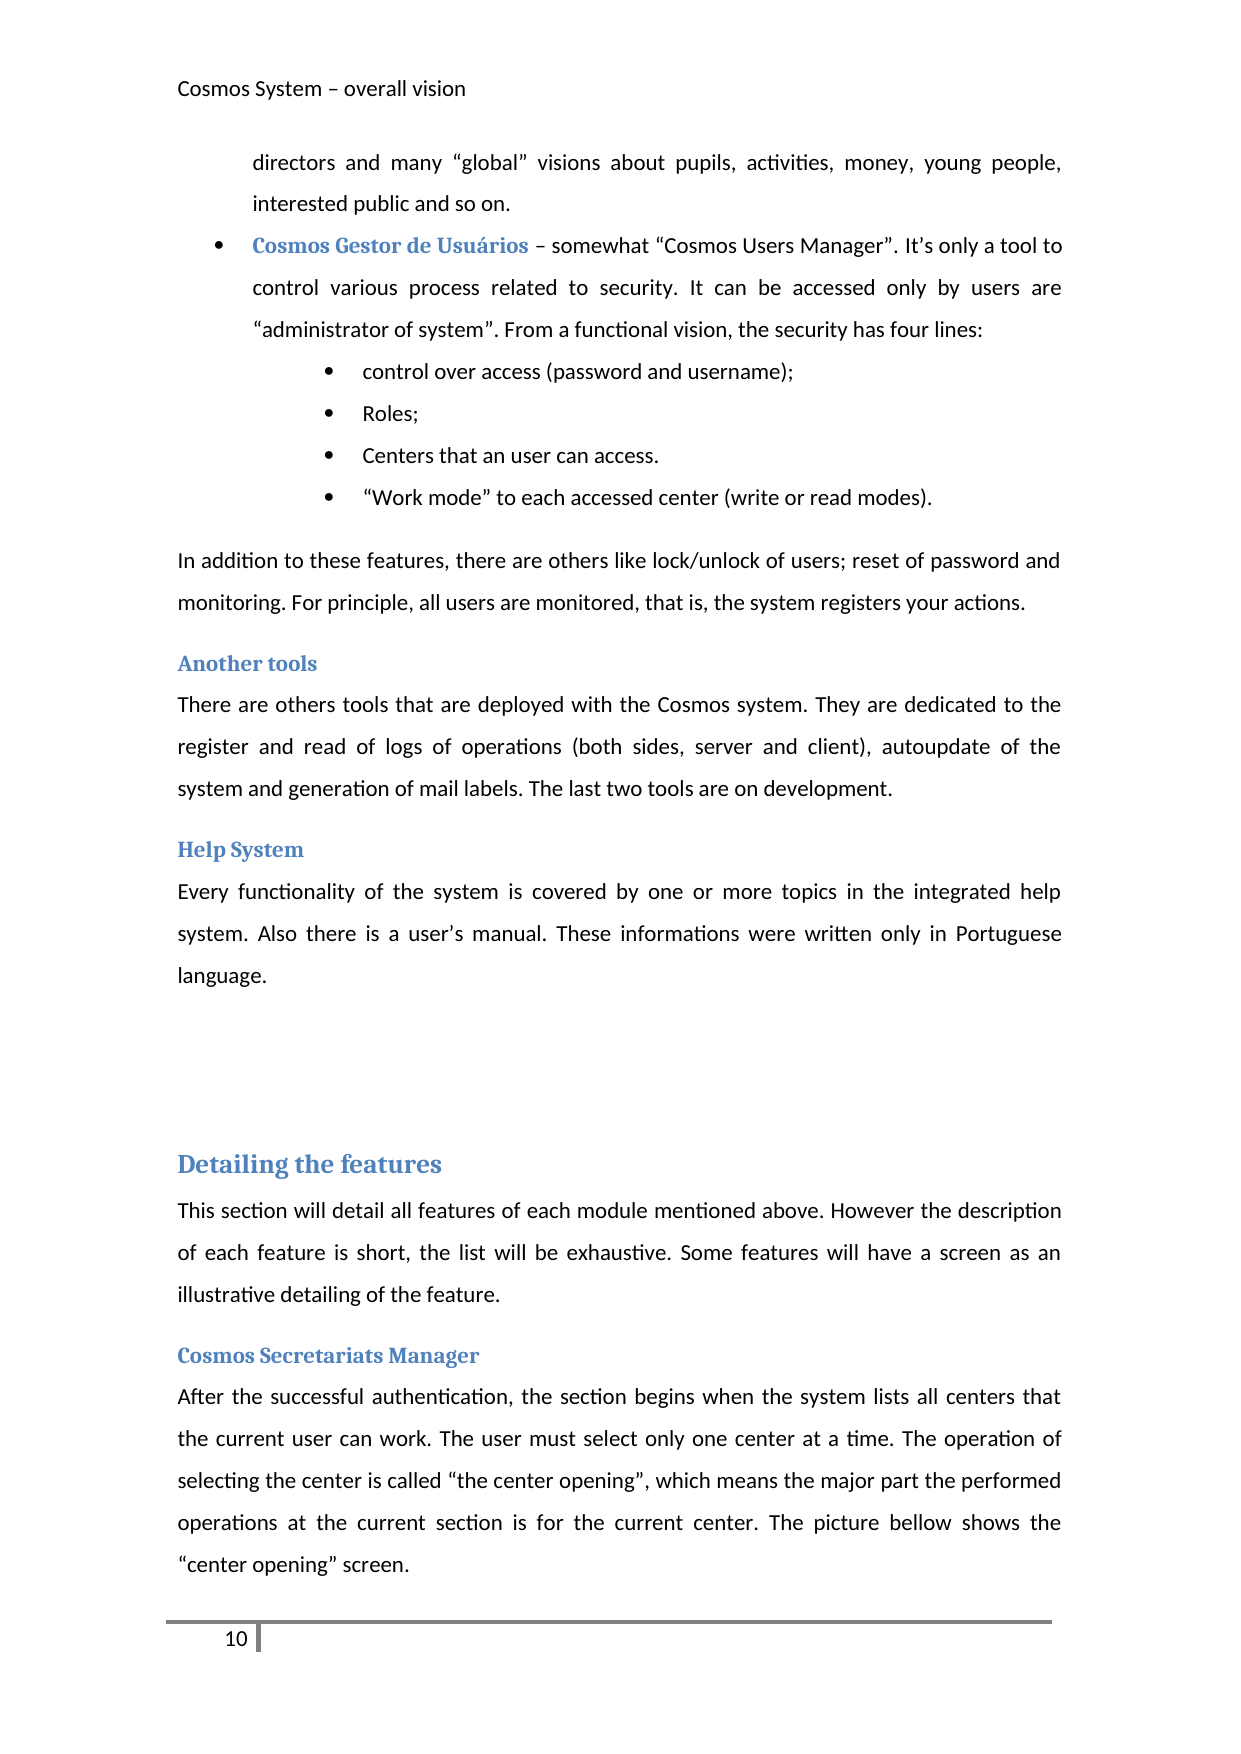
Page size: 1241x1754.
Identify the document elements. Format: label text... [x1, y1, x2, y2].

list “Work mode” to each accessed center (write or read modes). [325, 483, 1063, 511]
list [215, 148, 1063, 218]
text In addition to these features, there are others like lock/unlock of users; reset of password and monitoring. For principle, all users are monitored, that is, the system registers your actions. [177, 546, 1063, 616]
list control over access (password and username); [325, 357, 1063, 386]
text Every functionality of the system is covered by one or more topics in the integrated help system. Also there is a user’s manual. These informations were written only in Portuguese language. [177, 877, 1063, 989]
subtitle Detailing the features [177, 1149, 1063, 1180]
subtitle Help System [177, 837, 1063, 864]
text After the successful authentication, the section begins when the system lists all centers that the current user can work. The user must select only one center at a time. The operation of selecting the center is called “the center opening”, which means the major part the performed operations at the current section is for the current center. The picture bellow shows the “center opening” screen. [177, 1382, 1063, 1578]
list Cosmos Gestor de Usuários – somewhat “Cosmos Users Manager”. It’s only a tool to control various process related to security. It can be accessed only by users are “administrator of system”. From a functional vision, the security has four lines: [215, 232, 1063, 343]
subtitle Another tools [177, 651, 1063, 677]
text This section will detail all features of each module mentioned above. However the description of each feature is short, the list will be exhaustive. Some features will have a screen as an illustrative detailing of the feature. [177, 1196, 1063, 1308]
list Roles; [325, 399, 1063, 427]
text There are others tools that are deployed with the Cosmos system. They are dedicated to the register and read of logs of operations (both sides, server and client), autoupdate of the system and generation of mail labels. The last two tools are on development. [177, 691, 1063, 802]
subtitle Cosmos Secretariats Manager [177, 1343, 1063, 1369]
list Centers that an user can access. [325, 441, 1063, 469]
